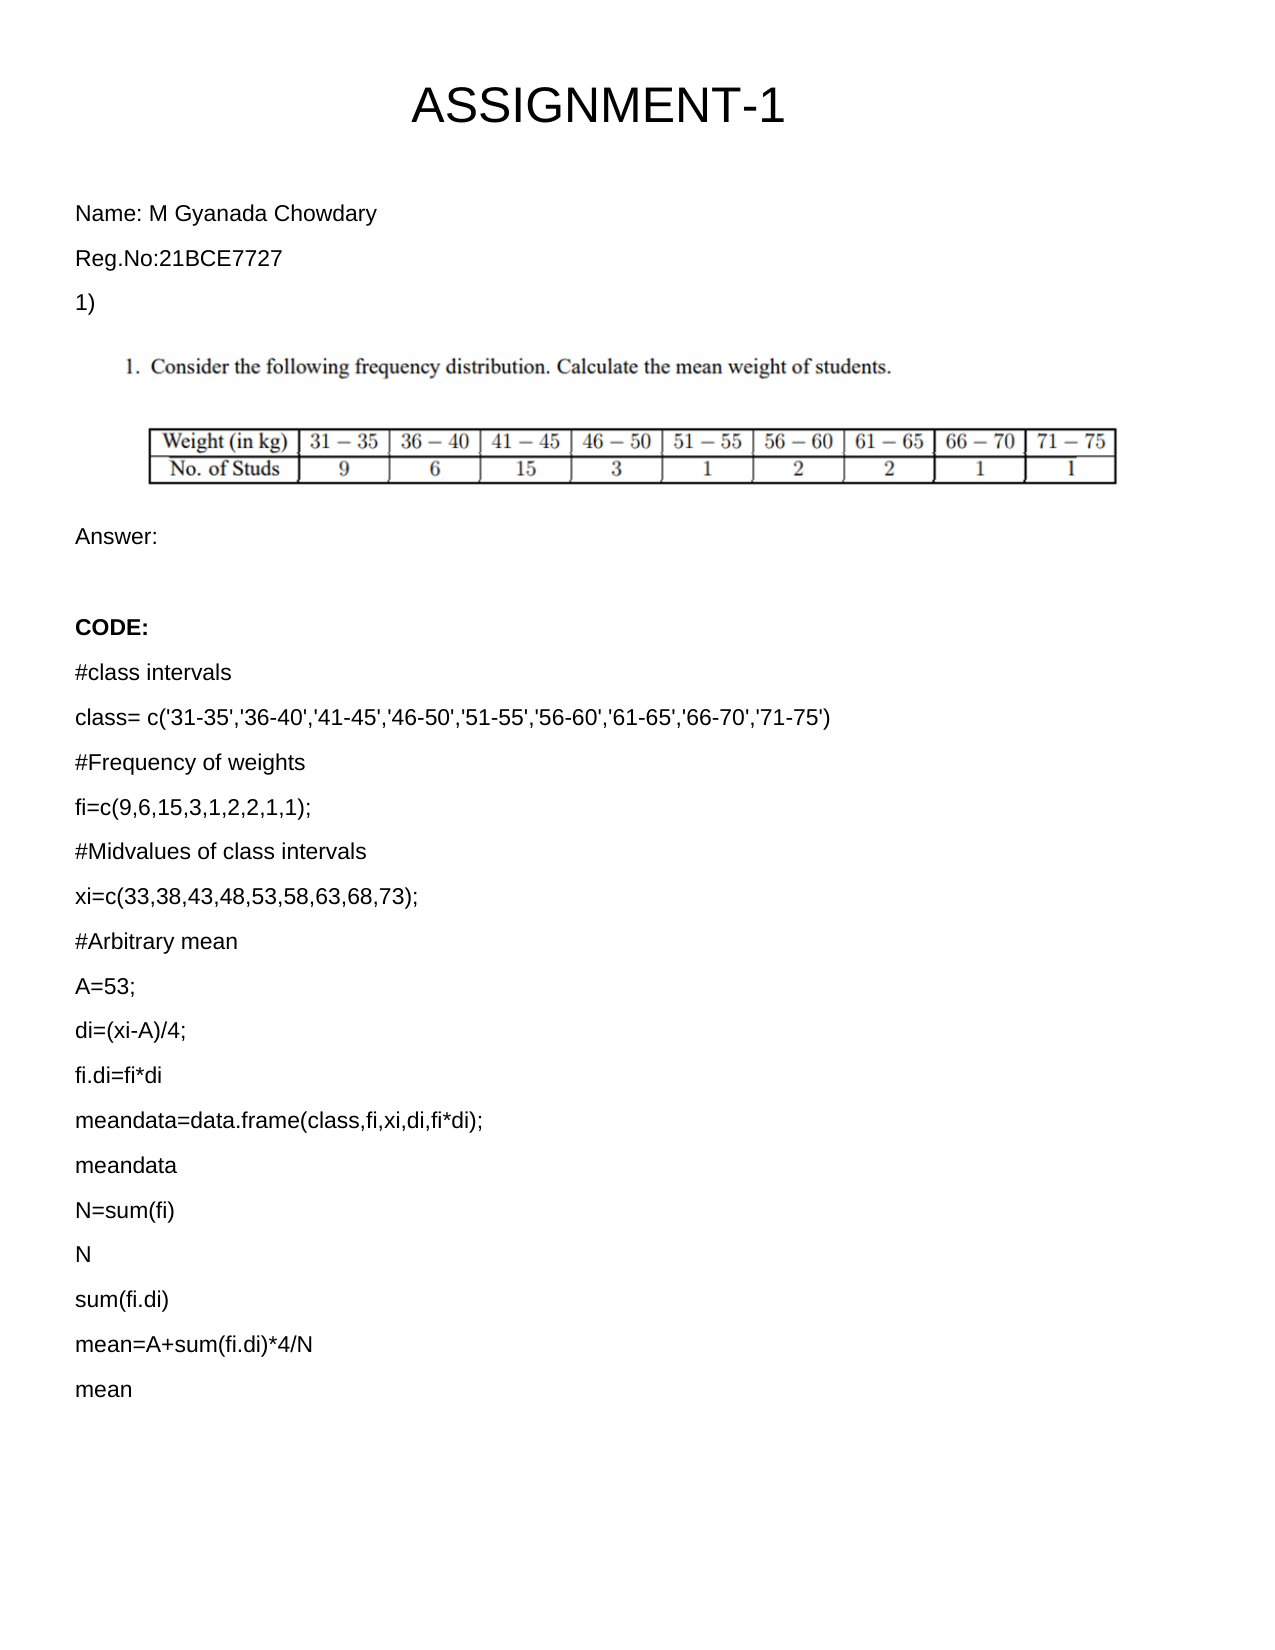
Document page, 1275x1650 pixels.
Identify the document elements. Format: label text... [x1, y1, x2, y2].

text di=(xi-A)/4; [75, 1017, 1200, 1044]
text Name: M Gyanada Chowdary [75, 200, 1200, 226]
text sum(fi.di) [75, 1286, 1200, 1312]
text mean [75, 1376, 1200, 1402]
text 1) [75, 289, 1200, 316]
text N [75, 1241, 1200, 1268]
text A=53; [75, 973, 1200, 999]
text CODE: [75, 614, 1200, 641]
text fi.di=fi*di [75, 1062, 1200, 1088]
text fi=c(9,6,15,3,1,2,2,1,1); [75, 793, 1200, 820]
text xi=c(33,38,43,48,53,58,63,68,73); [75, 883, 1200, 909]
text mean=A+sum(fi.di)*4/N [75, 1331, 1200, 1357]
text meandata [75, 1152, 1200, 1178]
text Answer: [75, 523, 1200, 549]
text N=sum(fi) [75, 1197, 1200, 1223]
text #Midvalues of class intervals [75, 838, 1200, 864]
text Reg.No:21BCE7727 [75, 244, 1200, 271]
text #class intervals [75, 659, 1200, 685]
text class= c('31-35','36-40','41-45','46-50','51-55','56-60','61-65','66-70','71-75') [75, 704, 1200, 730]
text meandata=data.frame(class,fi,xi,di,fi*di); [75, 1107, 1200, 1133]
text #Arbitrary mean [75, 928, 1200, 954]
text ASSIGNMENT-1 [75, 75, 1200, 132]
text #Frequency of weights [75, 749, 1200, 775]
